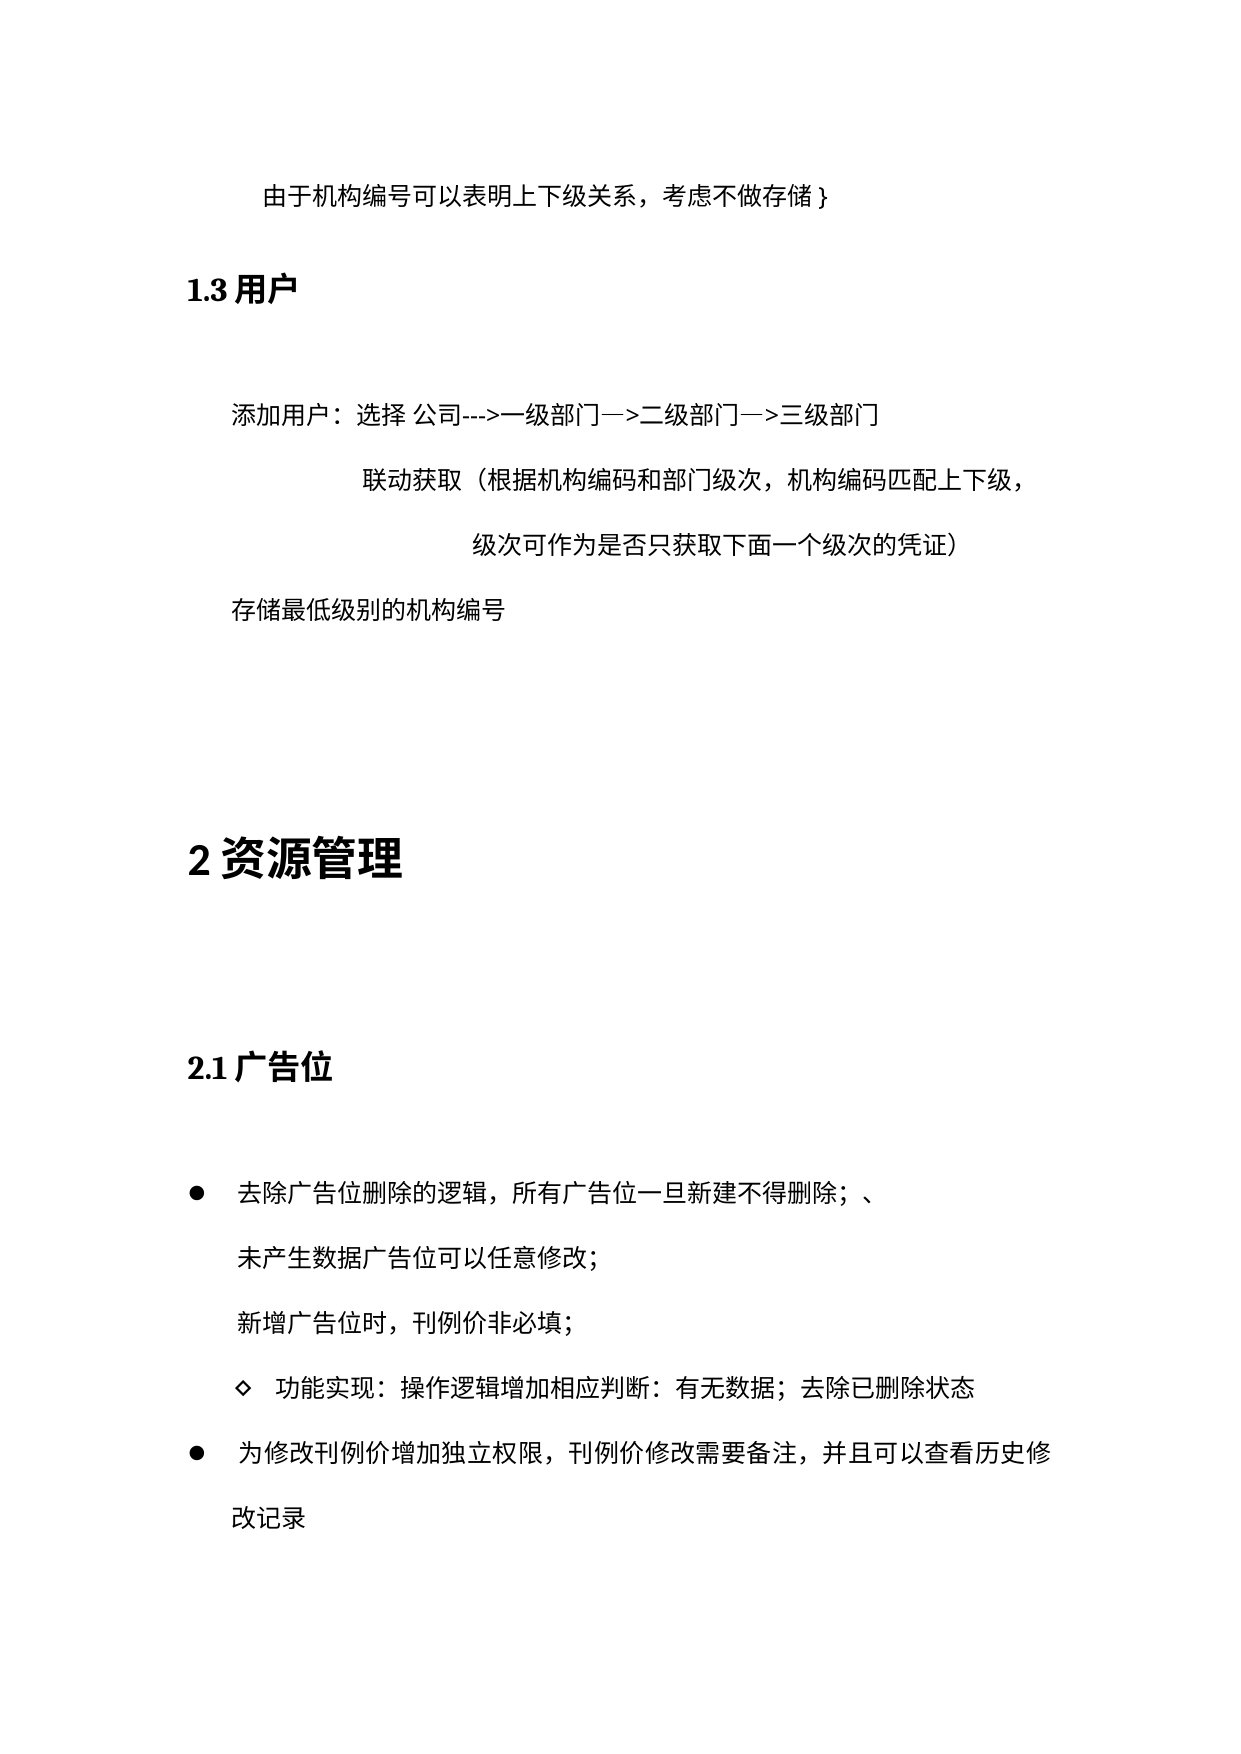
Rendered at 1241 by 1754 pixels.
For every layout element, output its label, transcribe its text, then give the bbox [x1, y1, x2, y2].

text 联动获取（根据机构编码和部门级次，机构编码匹配上下级， [362, 446, 1053, 511]
list 功能实现：操作逻辑增加相应判断：有无数据；去除已删除状态 [232, 1354, 1053, 1419]
subtitle 2资源管理 [187, 807, 1053, 904]
text 未产生数据广告位可以任意修改； [187, 1224, 1053, 1289]
list 去除广告位删除的逻辑，所有广告位一旦新建不得删除；、 [187, 1159, 1053, 1224]
subtitle 1.3用户 [187, 254, 1053, 319]
text 添加用户：选择 公司--->一级部门—>二级部门—>三级部门 [187, 381, 1053, 446]
subtitle 2.1广告位 [187, 1032, 1053, 1097]
text 新增广告位时，刊例价非必填； [187, 1289, 1053, 1354]
text 由于机构编号可以表明上下级关系，考虑不做存储 } [187, 162, 1053, 227]
text 存储最低级别的机构编号 [187, 576, 1053, 641]
list 为修改刊例价增加独立权限，刊例价修改需要备注，并且可以查看历史修改记录 [187, 1419, 1053, 1549]
text 级次可作为是否只获取下面一个级次的凭证） [472, 511, 1053, 576]
